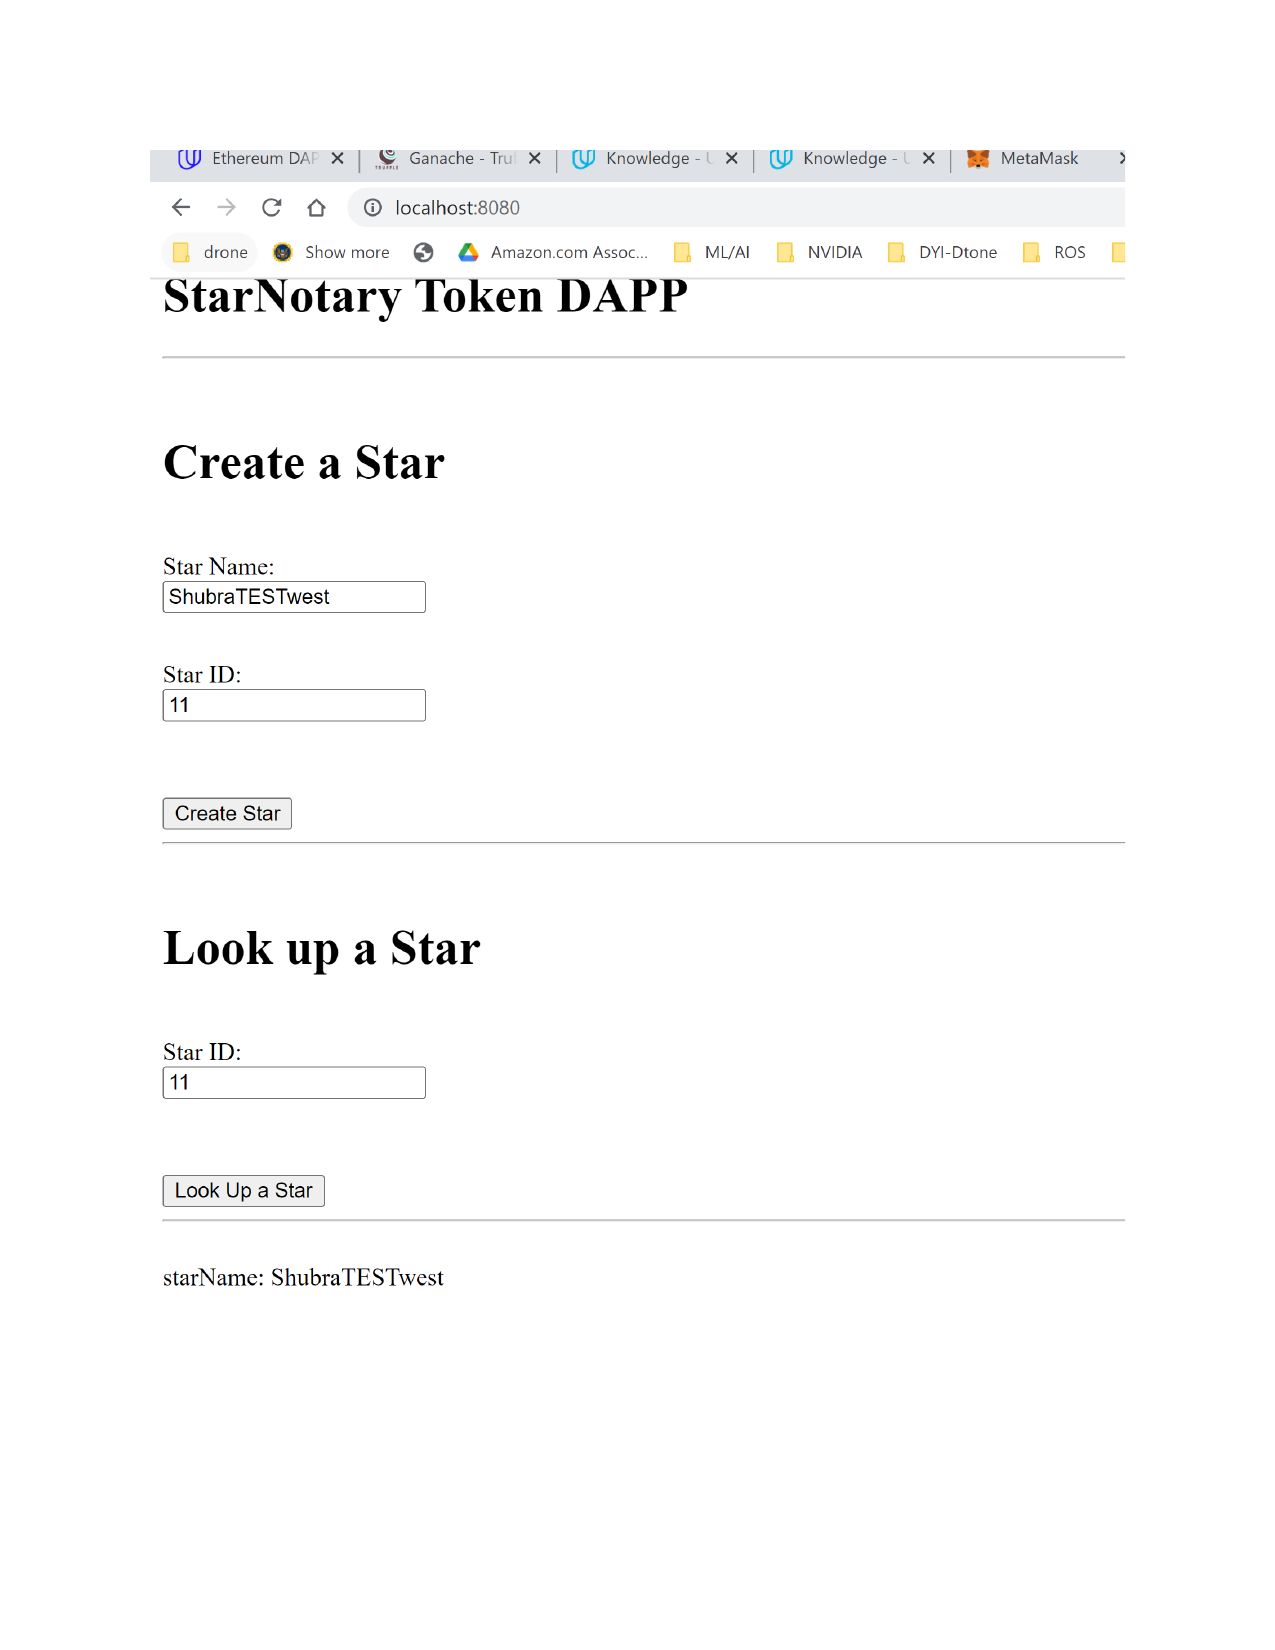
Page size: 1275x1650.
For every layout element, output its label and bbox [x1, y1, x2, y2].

picture [582, 150, 586, 162]
picture [772, 152, 780, 167]
picture [575, 152, 583, 167]
picture [589, 150, 593, 162]
picture [150, 150, 1125, 1293]
picture [786, 150, 790, 162]
